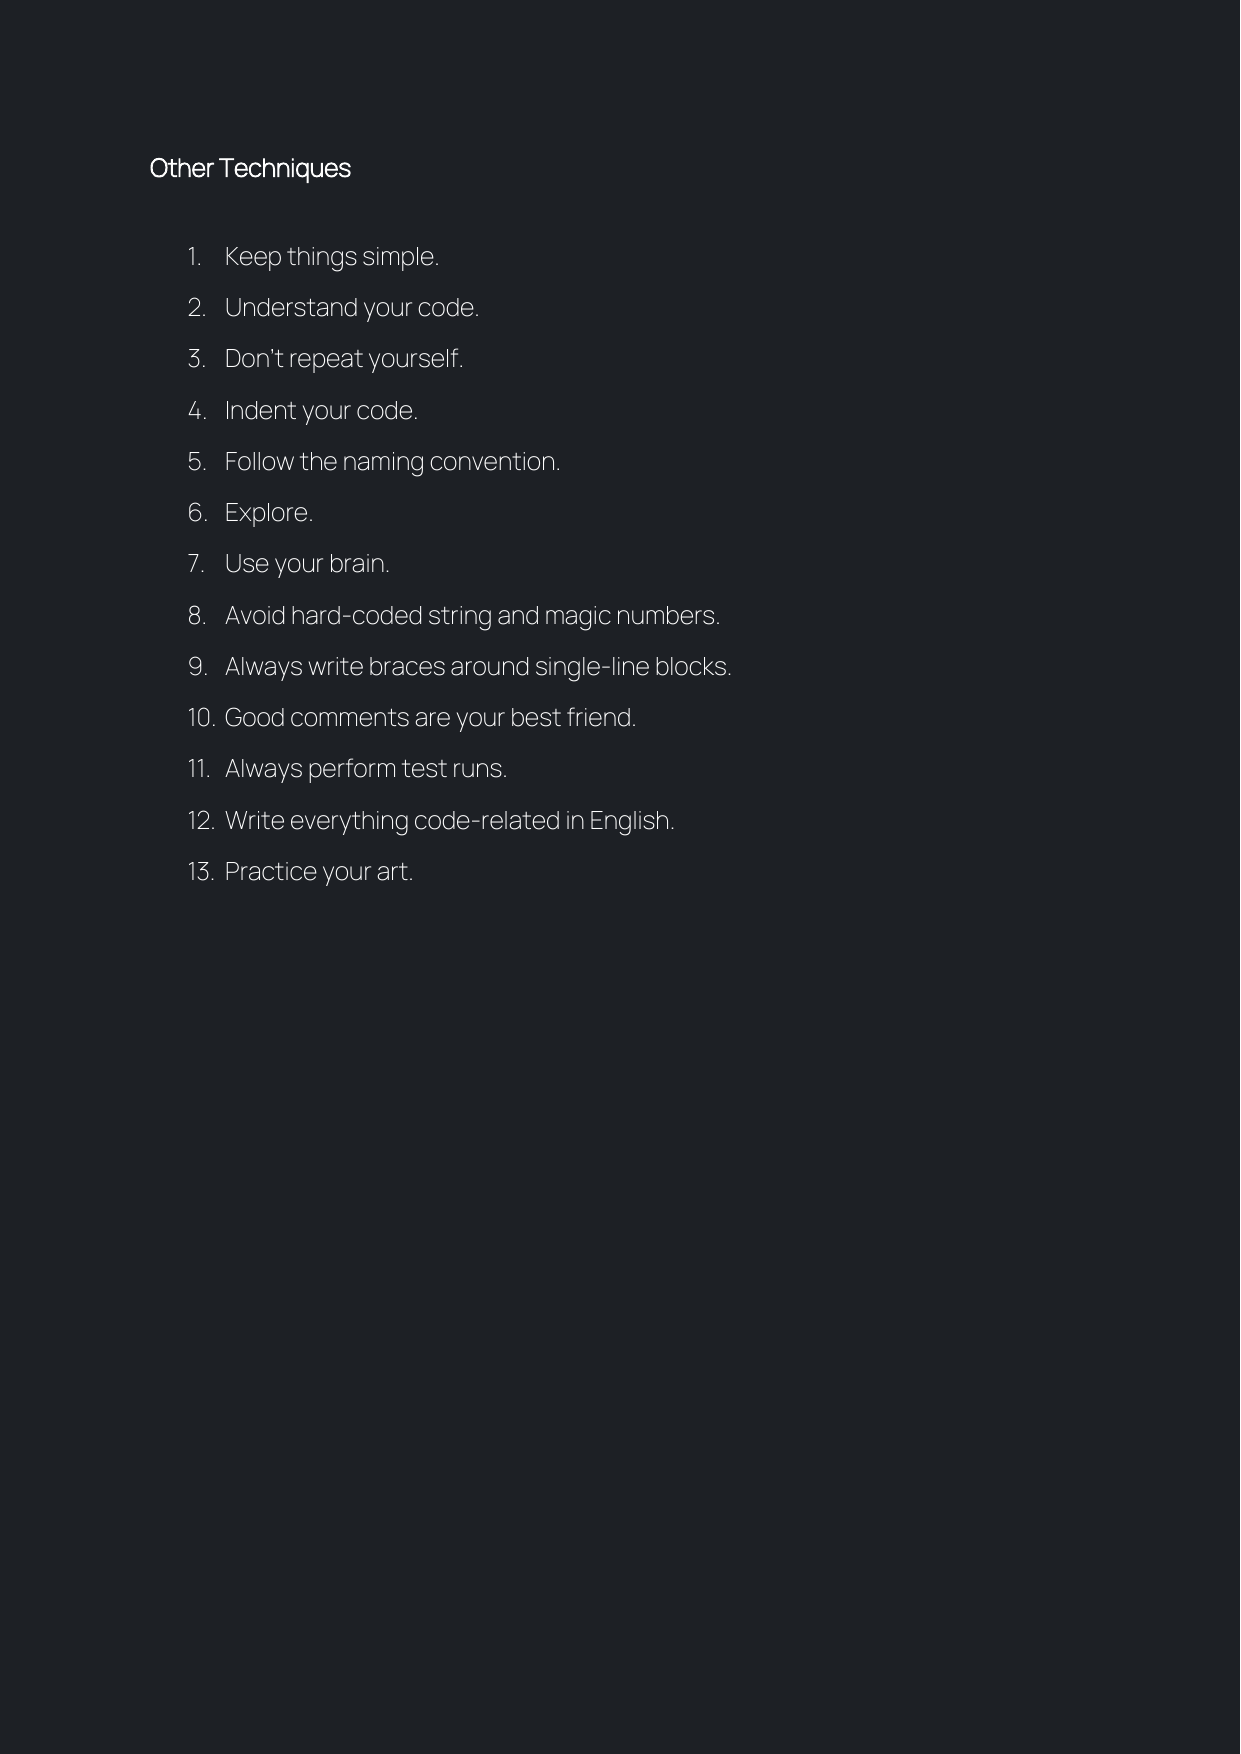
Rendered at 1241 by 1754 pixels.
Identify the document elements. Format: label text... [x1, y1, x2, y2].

list Use your brain. [187, 546, 1090, 580]
list Always write braces around single-line blocks. [187, 649, 1090, 683]
list Always perform test runs. [187, 751, 1090, 785]
list Good comments are your best friend. [187, 700, 1090, 734]
list Explore. [187, 495, 1090, 529]
list Keep things simple. [187, 239, 1090, 273]
list Avoid hard-coded string and magic numbers. [187, 597, 1090, 632]
list Practice your art. [187, 854, 1090, 888]
list Understand your code. [187, 290, 1090, 324]
list Don’t repeat yourself. [187, 341, 1090, 375]
list Follow the naming convention. [187, 444, 1090, 478]
list Write everything code-related in English. [187, 802, 1090, 837]
list Indent your code. [187, 392, 1090, 427]
subtitle Other Techniques [150, 150, 1090, 184]
